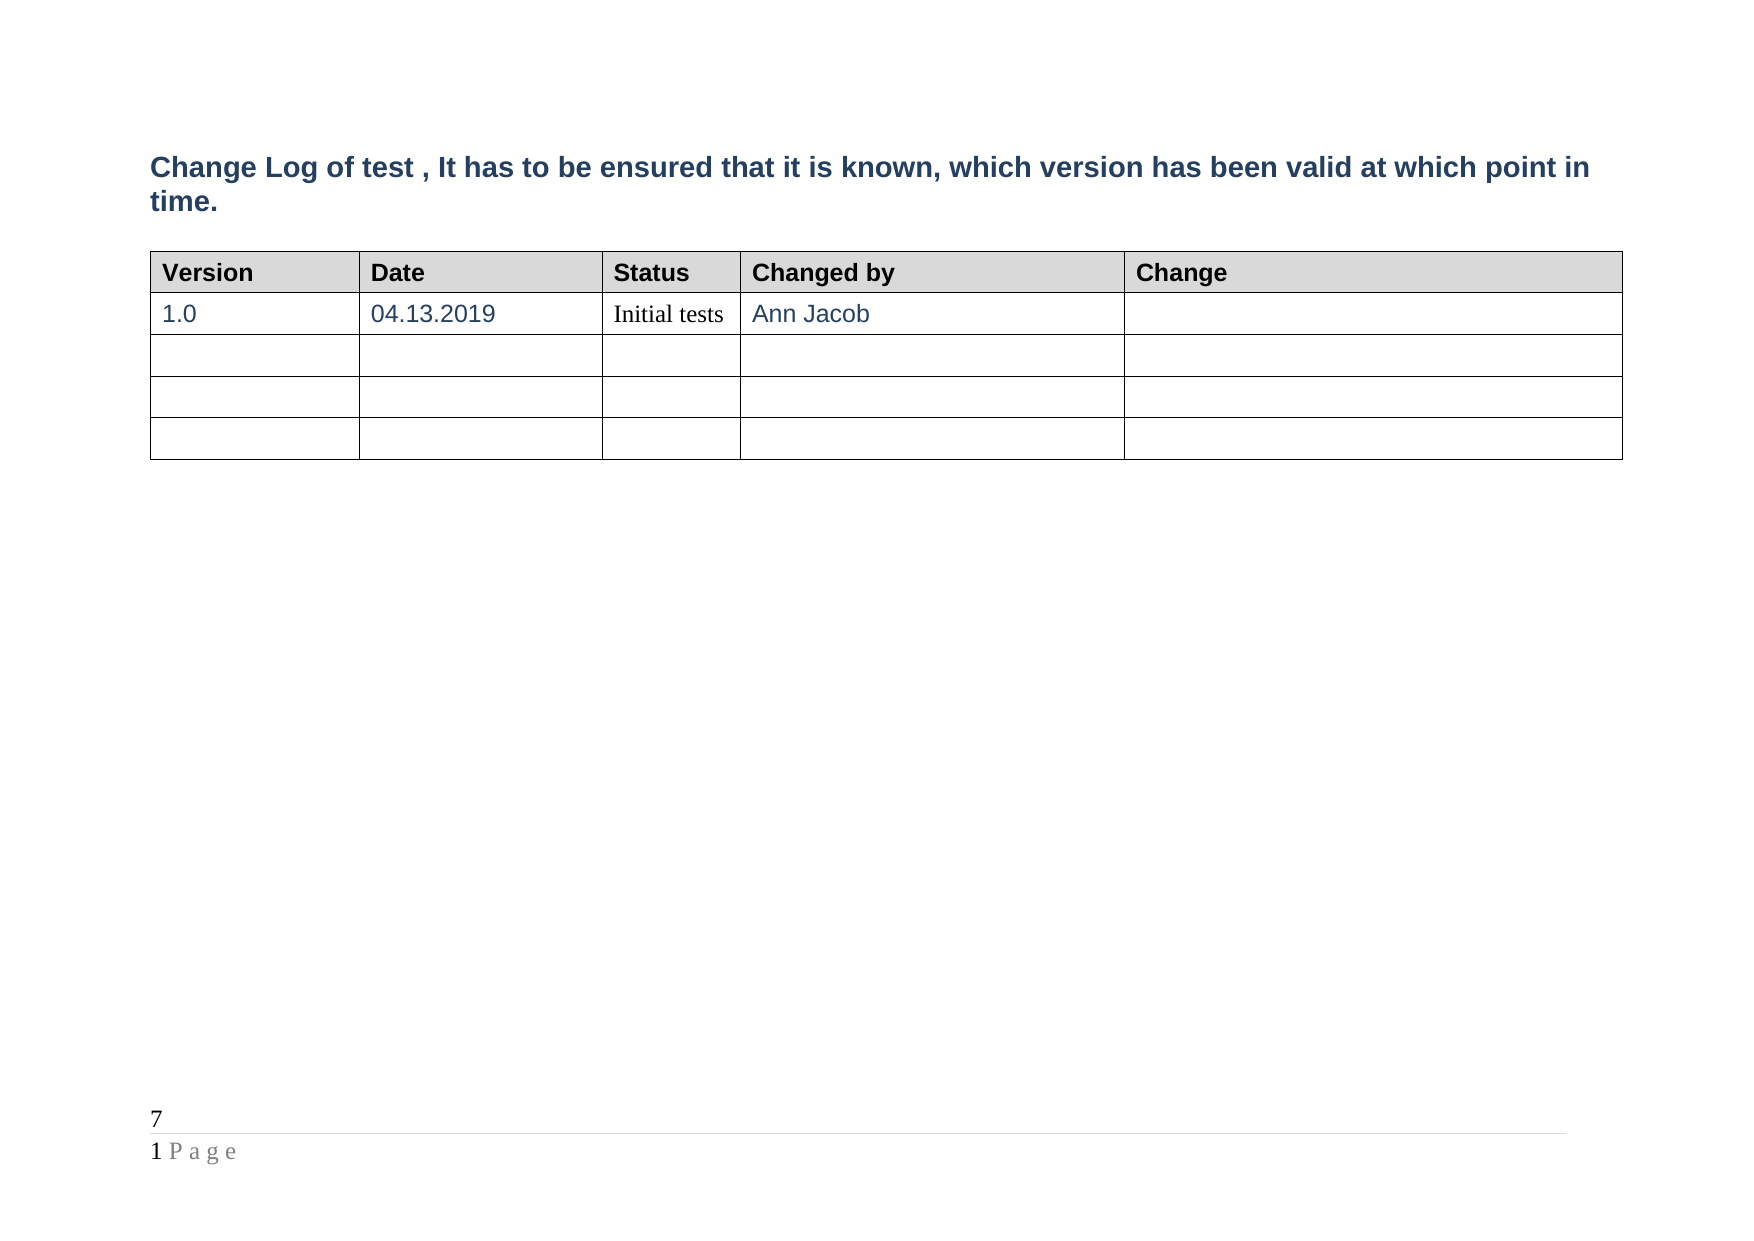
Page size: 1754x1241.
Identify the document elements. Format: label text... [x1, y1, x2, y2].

table_cell [151, 335, 359, 376]
table_header Changed by [741, 252, 1124, 292]
table_cell [603, 335, 740, 376]
table_cell [151, 418, 359, 459]
table_cell [741, 335, 1124, 376]
table_header Version [151, 252, 359, 292]
table_cell [360, 377, 602, 417]
table_cell [603, 418, 740, 459]
table_cell [360, 418, 602, 459]
table_cell Initial tests [603, 293, 740, 334]
table_cell [1125, 377, 1622, 417]
table_header Date [360, 252, 602, 292]
table_cell 04.13.2019 [360, 293, 602, 334]
table_header Status [603, 252, 740, 292]
table_cell 1.0 [151, 293, 359, 334]
table_cell [741, 377, 1124, 417]
table_cell [151, 377, 359, 417]
table_cell [603, 377, 740, 417]
table_cell [741, 418, 1124, 459]
table_cell [1125, 418, 1622, 459]
table_cell [1125, 335, 1622, 376]
table_header Change [1125, 252, 1622, 292]
table_cell [360, 335, 602, 376]
table_cell [1125, 293, 1622, 334]
text Change Log of test , It has to be ensured that it is known, which version has been valid at which point in time. [150, 150, 1604, 217]
table_cell Ann Jacob [741, 293, 1124, 334]
